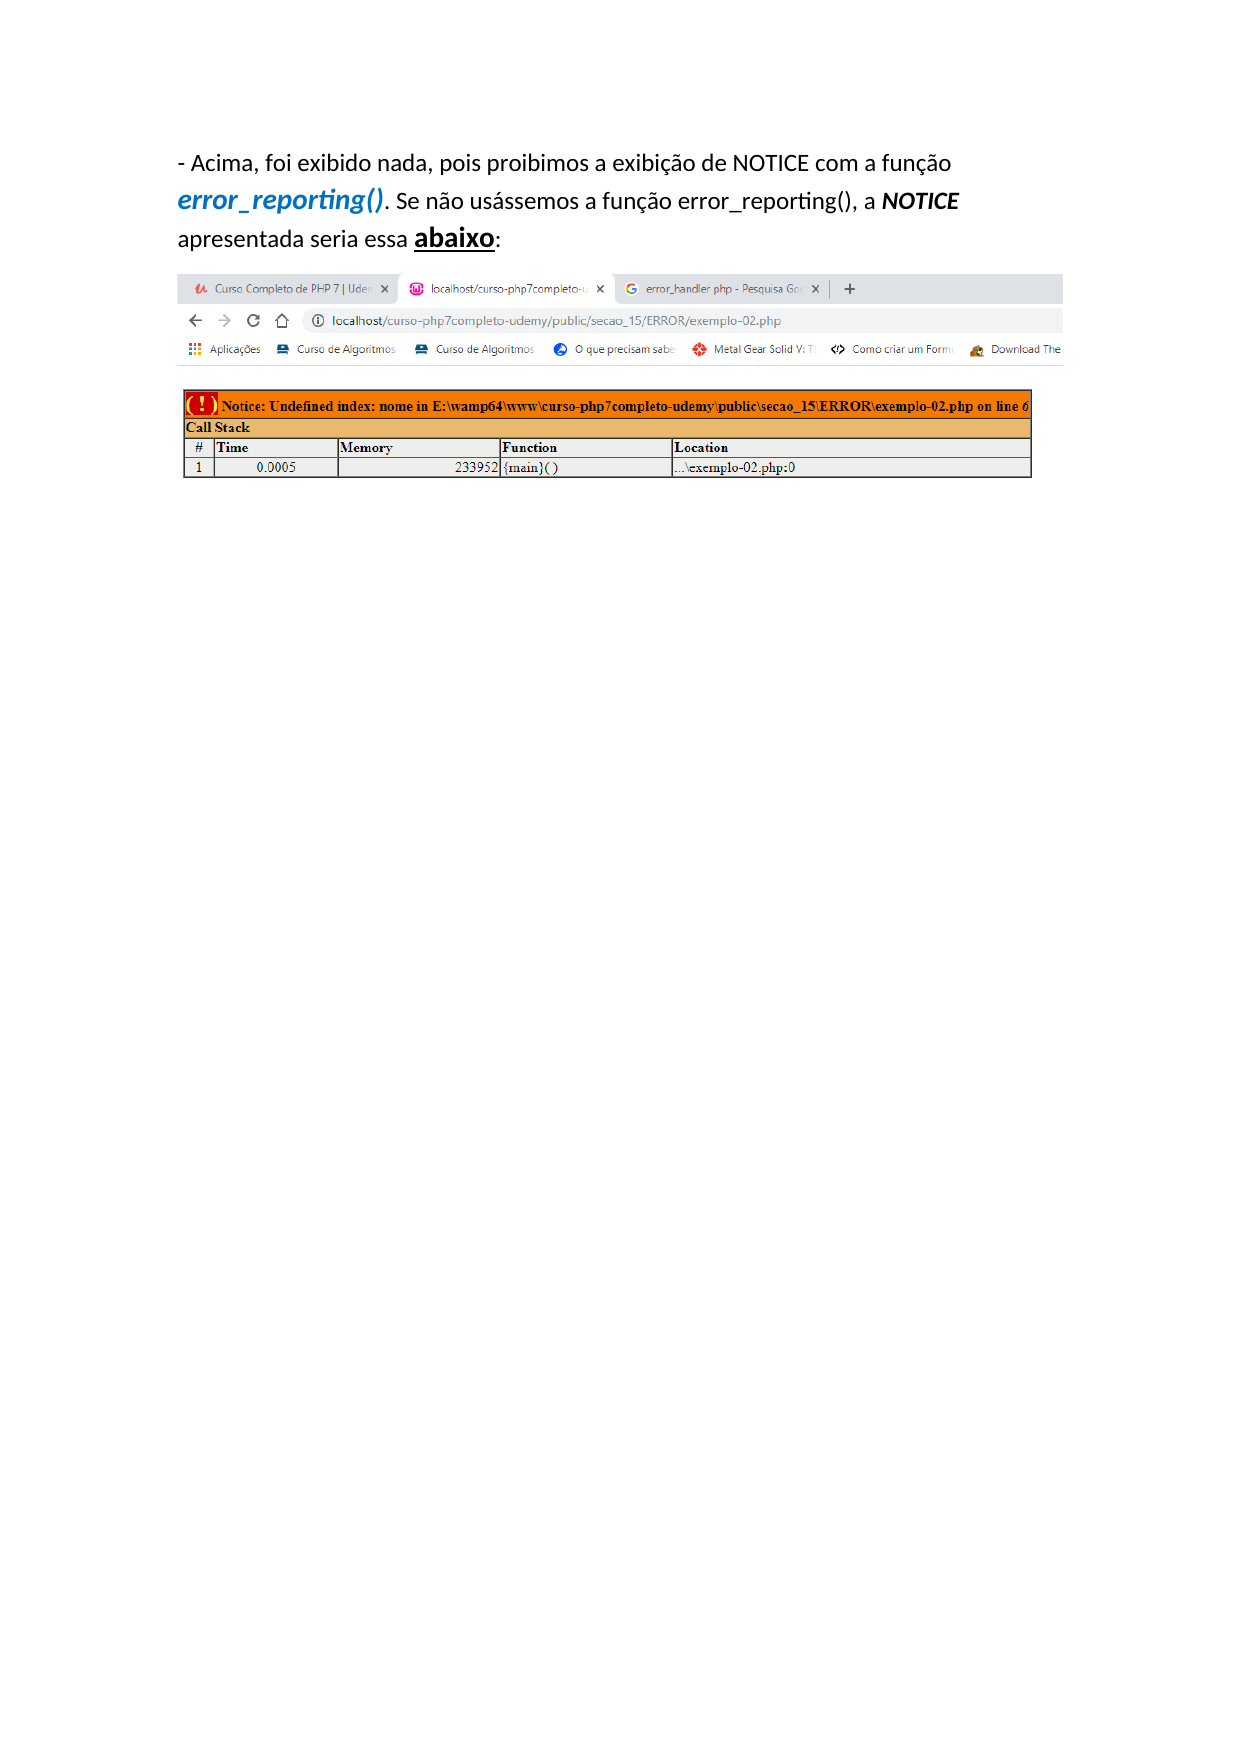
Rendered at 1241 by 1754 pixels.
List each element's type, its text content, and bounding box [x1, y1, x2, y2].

picture [177, 274, 1063, 531]
text - Acima, foi exibido nada, pois proibimos a exibição de NOTICE com a função error_reporting(). Se não usássemos a função error_reporting(), a NOTICE apresentada seria essa abaixo: [177, 148, 1063, 255]
